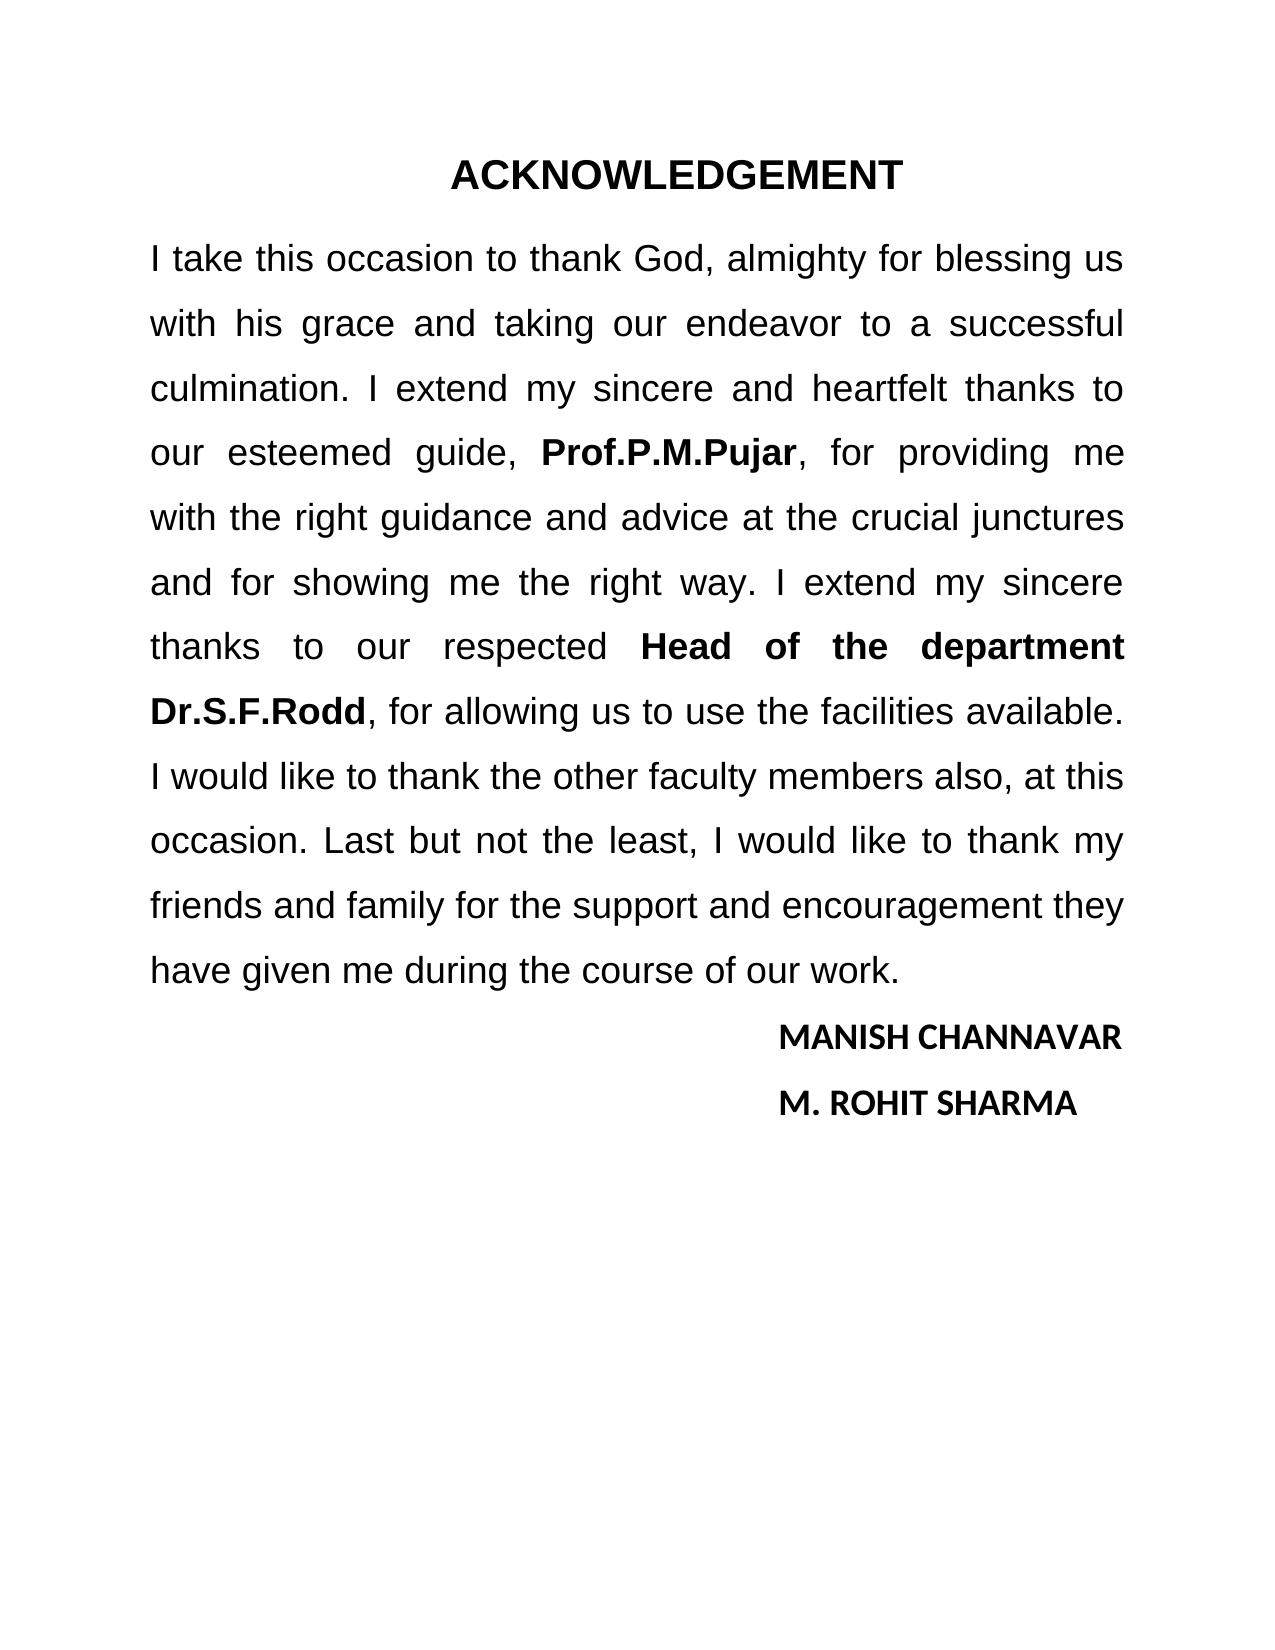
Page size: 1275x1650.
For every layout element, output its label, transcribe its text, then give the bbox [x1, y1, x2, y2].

text ACKNOWLEDGEMENT [150, 150, 1125, 198]
text M. ROHIT SHARMA [150, 1079, 1125, 1124]
text MANISH CHANNAVAR [150, 1013, 1125, 1058]
text I take this occasion to thank God, almighty for blessing us with his grace and taking our endeavor to a successful culmination. I extend my sincere and heartfelt thanks to our esteemed guide, Prof.P.M.Pujar, for providing me with the right guidance and advice at the crucial junctures and for showing me the right way. I extend my sincere thanks to our respected Head of the department Dr.S.F.Rodd, for allowing us to use the facilities available. I would like to thank the other faculty members also, at this occasion. Last but not the least, I would like to thank my friends and family for the support and encouragement they have given me during the course of our work. [150, 236, 1125, 991]
